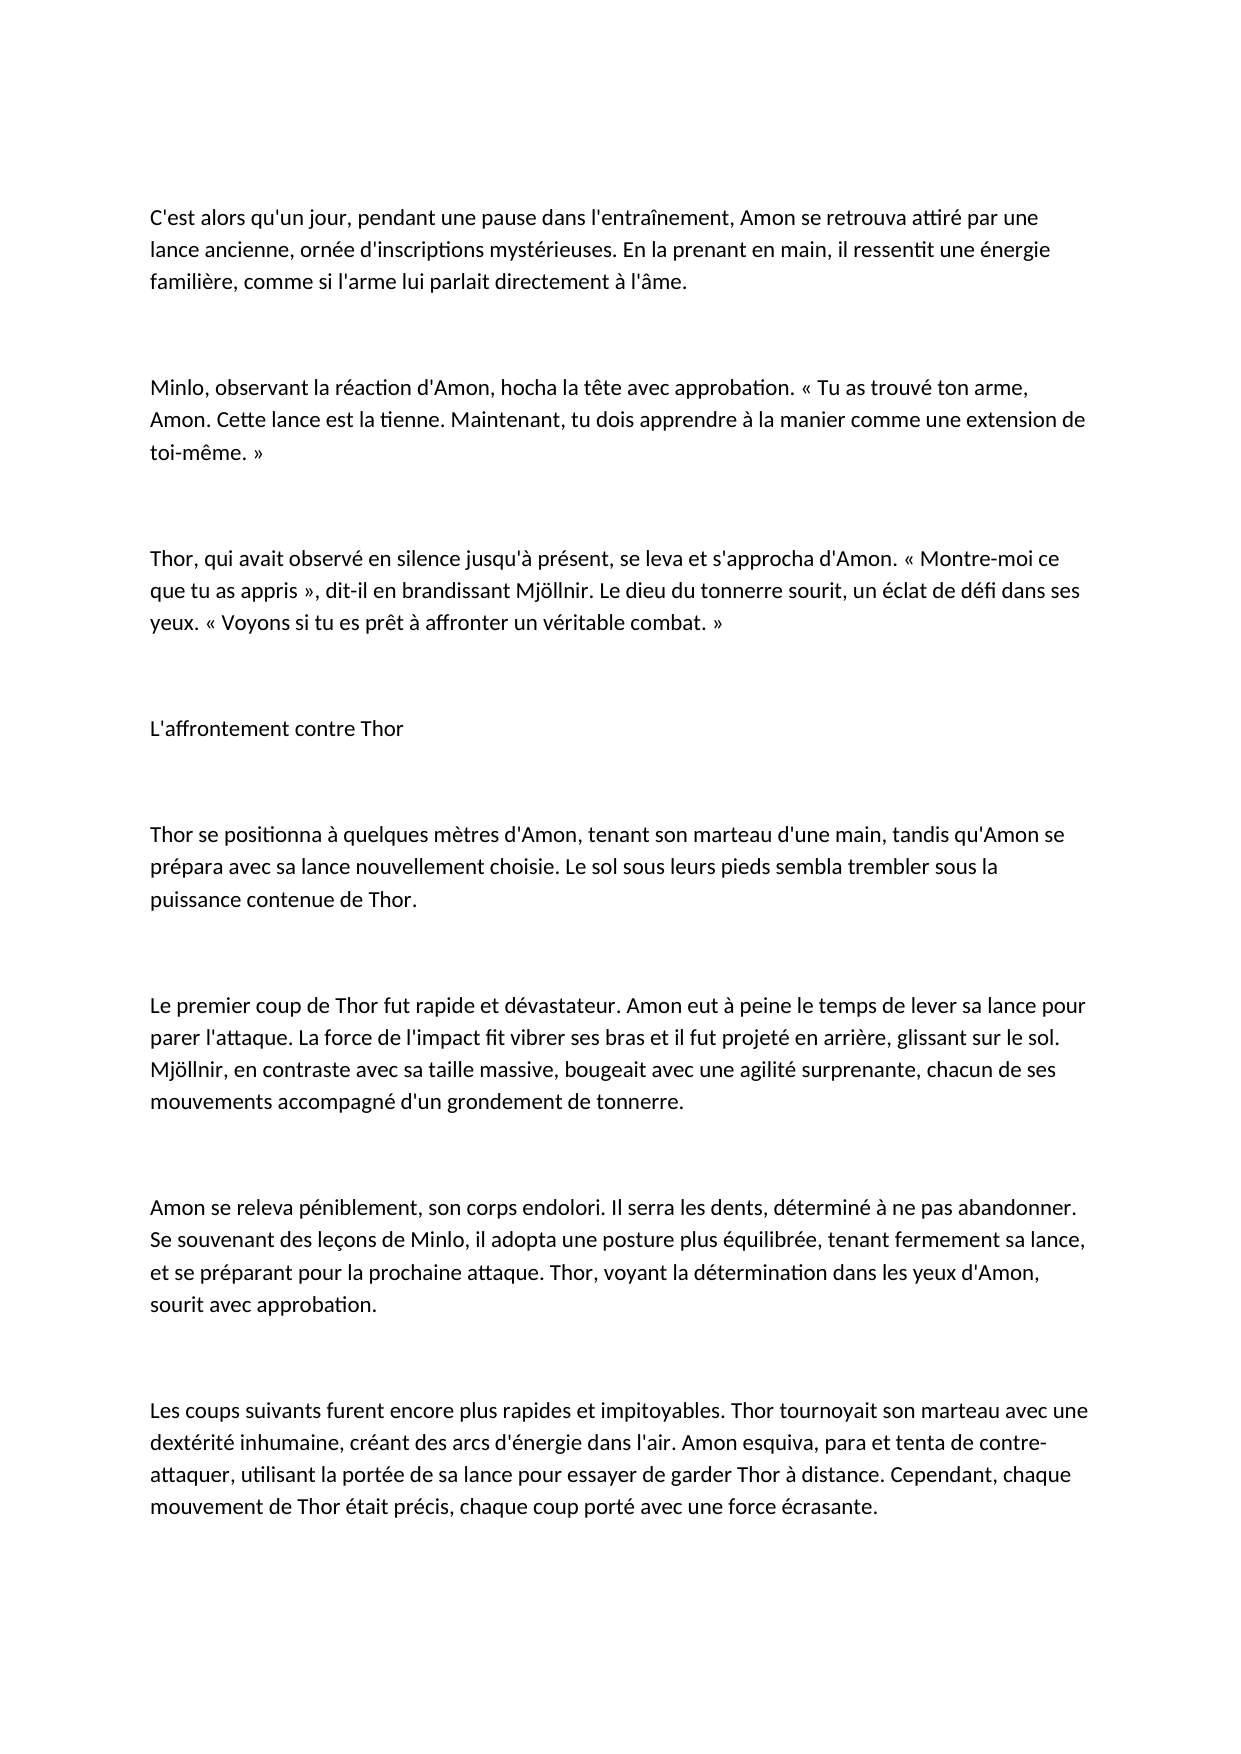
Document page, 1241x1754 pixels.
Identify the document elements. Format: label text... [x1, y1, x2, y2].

text Amon se releva péniblement, son corps endolori. Il serra les dents, déterminé à ne pas abandonner. Se souvenant des leçons de Minlo, il adopta une posture plus équilibrée, tenant fermement sa lance, et se préparant pour la prochaine attaque. Thor, voyant la détermination dans les yeux d'Amon, sourit avec approbation. [150, 1193, 1090, 1318]
text Les coups suivants furent encore plus rapides et impitoyables. Thor tournoyait son marteau avec une dextérité inhumaine, créant des arcs d'énergie dans l'air. Amon esquiva, para et tenta de contre-attaquer, utilisant la portée de sa lance pour essayer de garder Thor à distance. Cependant, chaque mouvement de Thor était précis, chaque coup porté avec une force écrasante. [150, 1396, 1090, 1521]
text C'est alors qu'un jour, pendant une pause dans l'entraînement, Amon se retrouva attiré par une lance ancienne, ornée d'inscriptions mystérieuses. En la prenant en main, il ressentit une énergie familière, comme si l'arme lui parlait directement à l'âme. [150, 203, 1090, 295]
text L'affrontement contre Thor [150, 714, 1090, 742]
text Minlo, observant la réaction d'Amon, hocha la tête avec approbation. « Tu as trouvé ton arme, Amon. Cette lance est la tienne. Maintenant, tu dois apprendre à la manier comme une extension de toi-même. » [150, 373, 1090, 466]
text Thor se positionna à quelques mètres d'Amon, tenant son marteau d'une main, tandis qu'Amon se prépara avec sa lance nouvellement choisie. Le sol sous leurs pieds sembla trembler sous la puissance contenue de Thor. [150, 820, 1090, 913]
text Thor, qui avait observé en silence jusqu'à présent, se leva et s'approcha d'Amon. « Montre-moi ce que tu as appris », dit-il en brandissant Mjöllnir. Le dieu du tonnerre sourit, un éclat de défi dans ses yeux. « Voyons si tu es prêt à affronter un véritable combat. » [150, 544, 1090, 636]
text Le premier coup de Thor fut rapide et dévastateur. Amon eut à peine le temps de lever sa lance pour parer l'attaque. La force de l'impact fit vibrer ses bras et il fut projeté en arrière, glissant sur le sol. Mjöllnir, en contraste avec sa taille massive, bougeait avec une agilité surprenante, chacun de ses mouvements accompagné d'un grondement de tonnerre. [150, 991, 1090, 1115]
